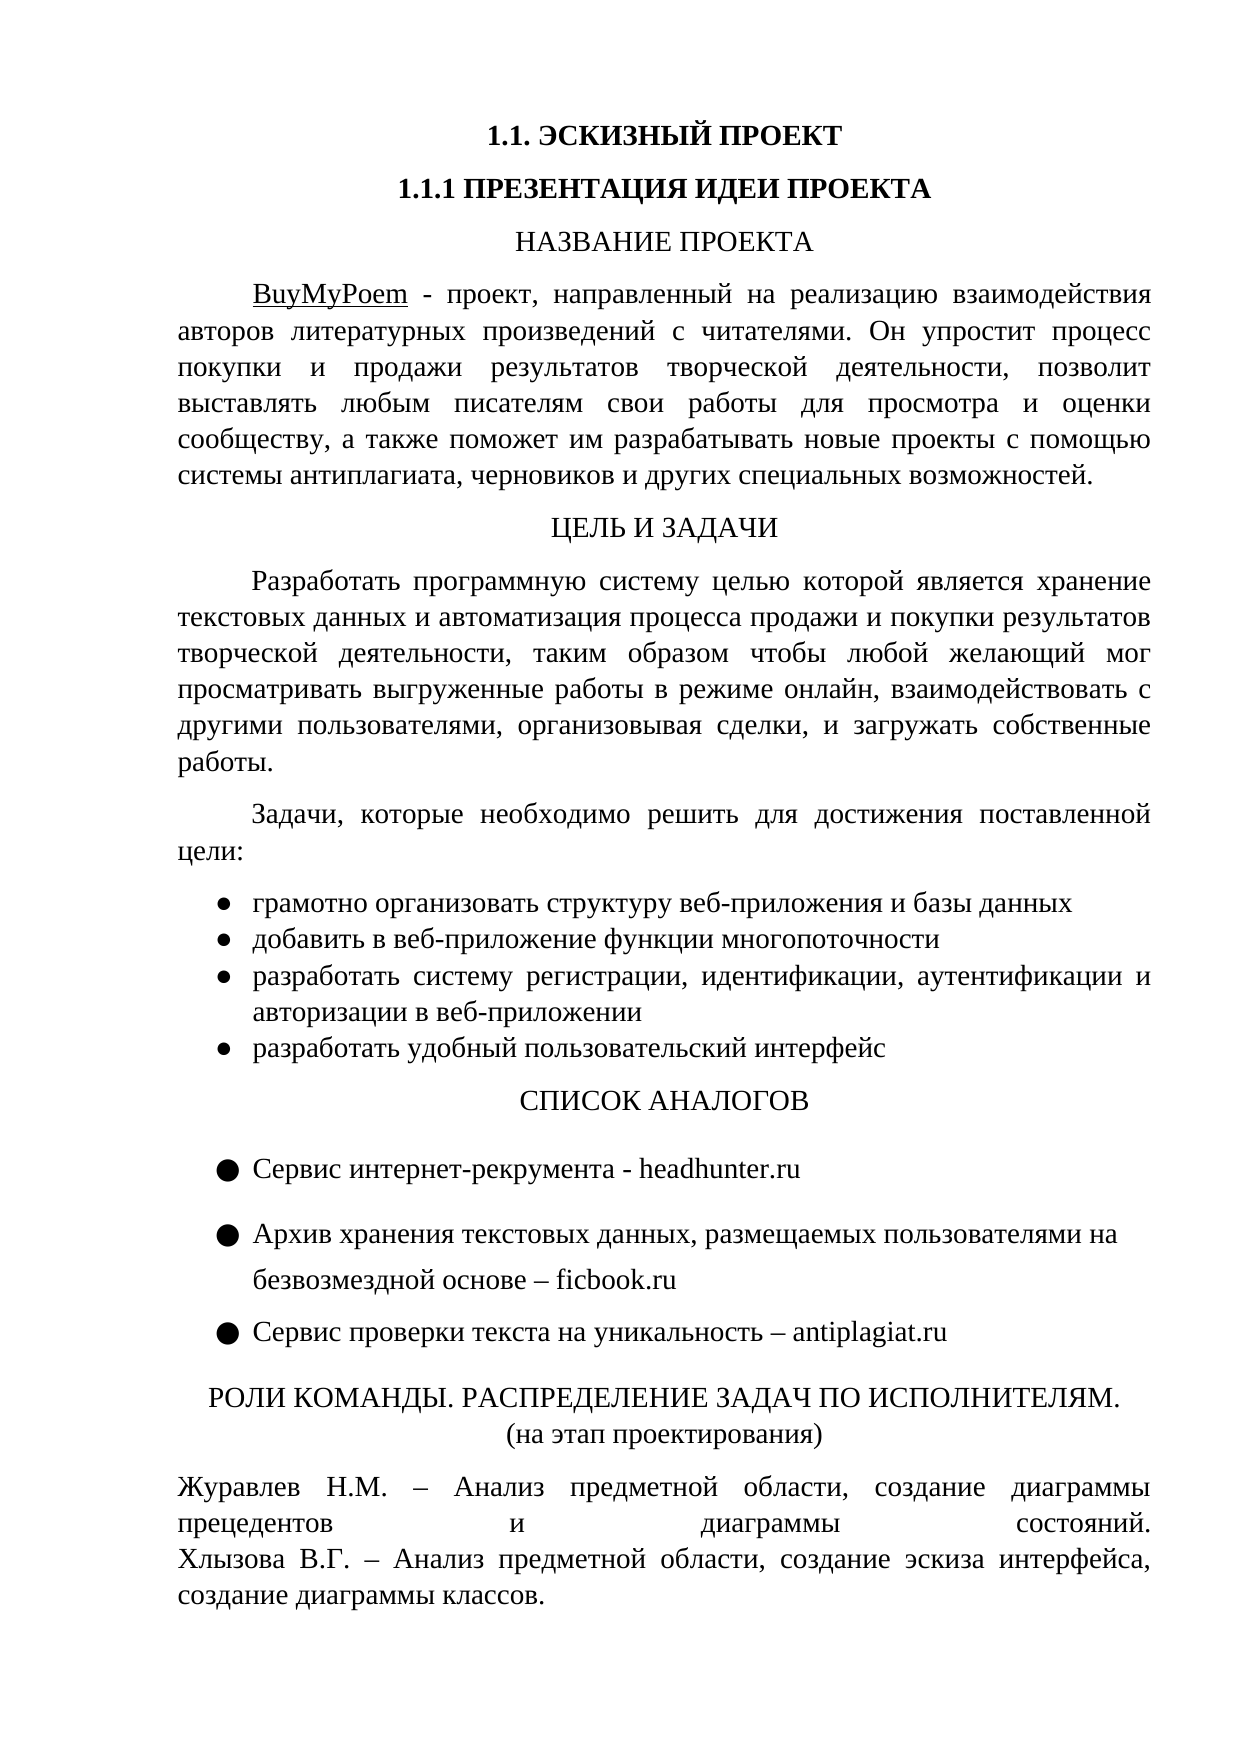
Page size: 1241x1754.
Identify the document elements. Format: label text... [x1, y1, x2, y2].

list грамотно организовать структуру веб-приложения и базы данных [215, 885, 1152, 919]
subtitle ЦЕЛЬ И ЗАДАЧИ [177, 510, 1152, 544]
subtitle 1.1. ЭСКИЗНЫЙ ПРОЕКТ [177, 118, 1152, 152]
list Архив хранения текстовых данных, размещаемых пользователями на безвозмездной основе – ficbook.ru [215, 1200, 1152, 1296]
list добавить в веб-приложение функции многопоточности [215, 922, 1152, 955]
subtitle РОЛИ КОМАНДЫ. РАСПРЕДЕЛЕНИЕ ЗАДАЧ ПО ИСПОЛНИТЕЛЯМ. [177, 1380, 1152, 1413]
list Сервис интернет-рекрумента - headhunter.ru [215, 1136, 1152, 1195]
text Журавлев Н.М. – Анализ предметной области, создание диаграммы прецедентов и диаграммы состояний. Хлызова В.Г. – Анализ предметной области, создание эскиза интерфейса, создание диаграммы классов. [177, 1469, 1152, 1611]
list Сервис проверки текста на уникальность – antiplagiat.ru [215, 1299, 1152, 1358]
subtitle СПИСОК АНАЛОГОВ [177, 1083, 1152, 1116]
text BuyMyPoem - проект, направленный на реализацию взаимодействия авторов литературных произведений с читателями. Он упростит процесс покупки и продажи результатов творческой деятельности, позволит выставлять любым писателям свои работы для просмотра и оценки сообществу, а также поможет им разрабатывать новые проекты с помощью системы антиплагиата, черновиков и других специальных возможностей. [177, 455, 1152, 491]
list разработать систему регистрации, идентификации, аутентификации и авторизации в веб-приложении [215, 958, 1152, 1027]
subtitle 1.1.1 ПРЕЗЕНТАЦИЯ ИДЕИ ПРОЕКТА [177, 171, 1152, 204]
subtitle НАЗВАНИЕ ПРОЕКТА [177, 224, 1152, 257]
text Задачи, которые необходимо решить для достижения поставленной цели: [177, 796, 1152, 866]
text BuyMyPoem - проект, направленный на реализацию взаимодействия авторов литературных произведений с читателями. Он упростит процесс покупки и продажи результатов творческой деятельности, позволит выставлять любым писателям свои работы для просмотра и оценки сообществу, а также поможет им разрабатывать новые проекты с помощью системы антиплагиата, черновиков и других специальных возможностей. [177, 277, 1152, 313]
text Разработать программную систему целью которой является хранение текстовых данных и автоматизация процесса продажи и покупки результатов творческой деятельности, таким образом чтобы любой желающий мог просматривать выгруженные работы в режиме онлайн, взаимодействовать с другими пользователями, организовывая сделки, и загружать собственные работы. [177, 563, 1152, 777]
text (на этап проектирования) [177, 1416, 1152, 1449]
list разработать удобный пользовательский интерфейс [215, 1030, 1152, 1063]
